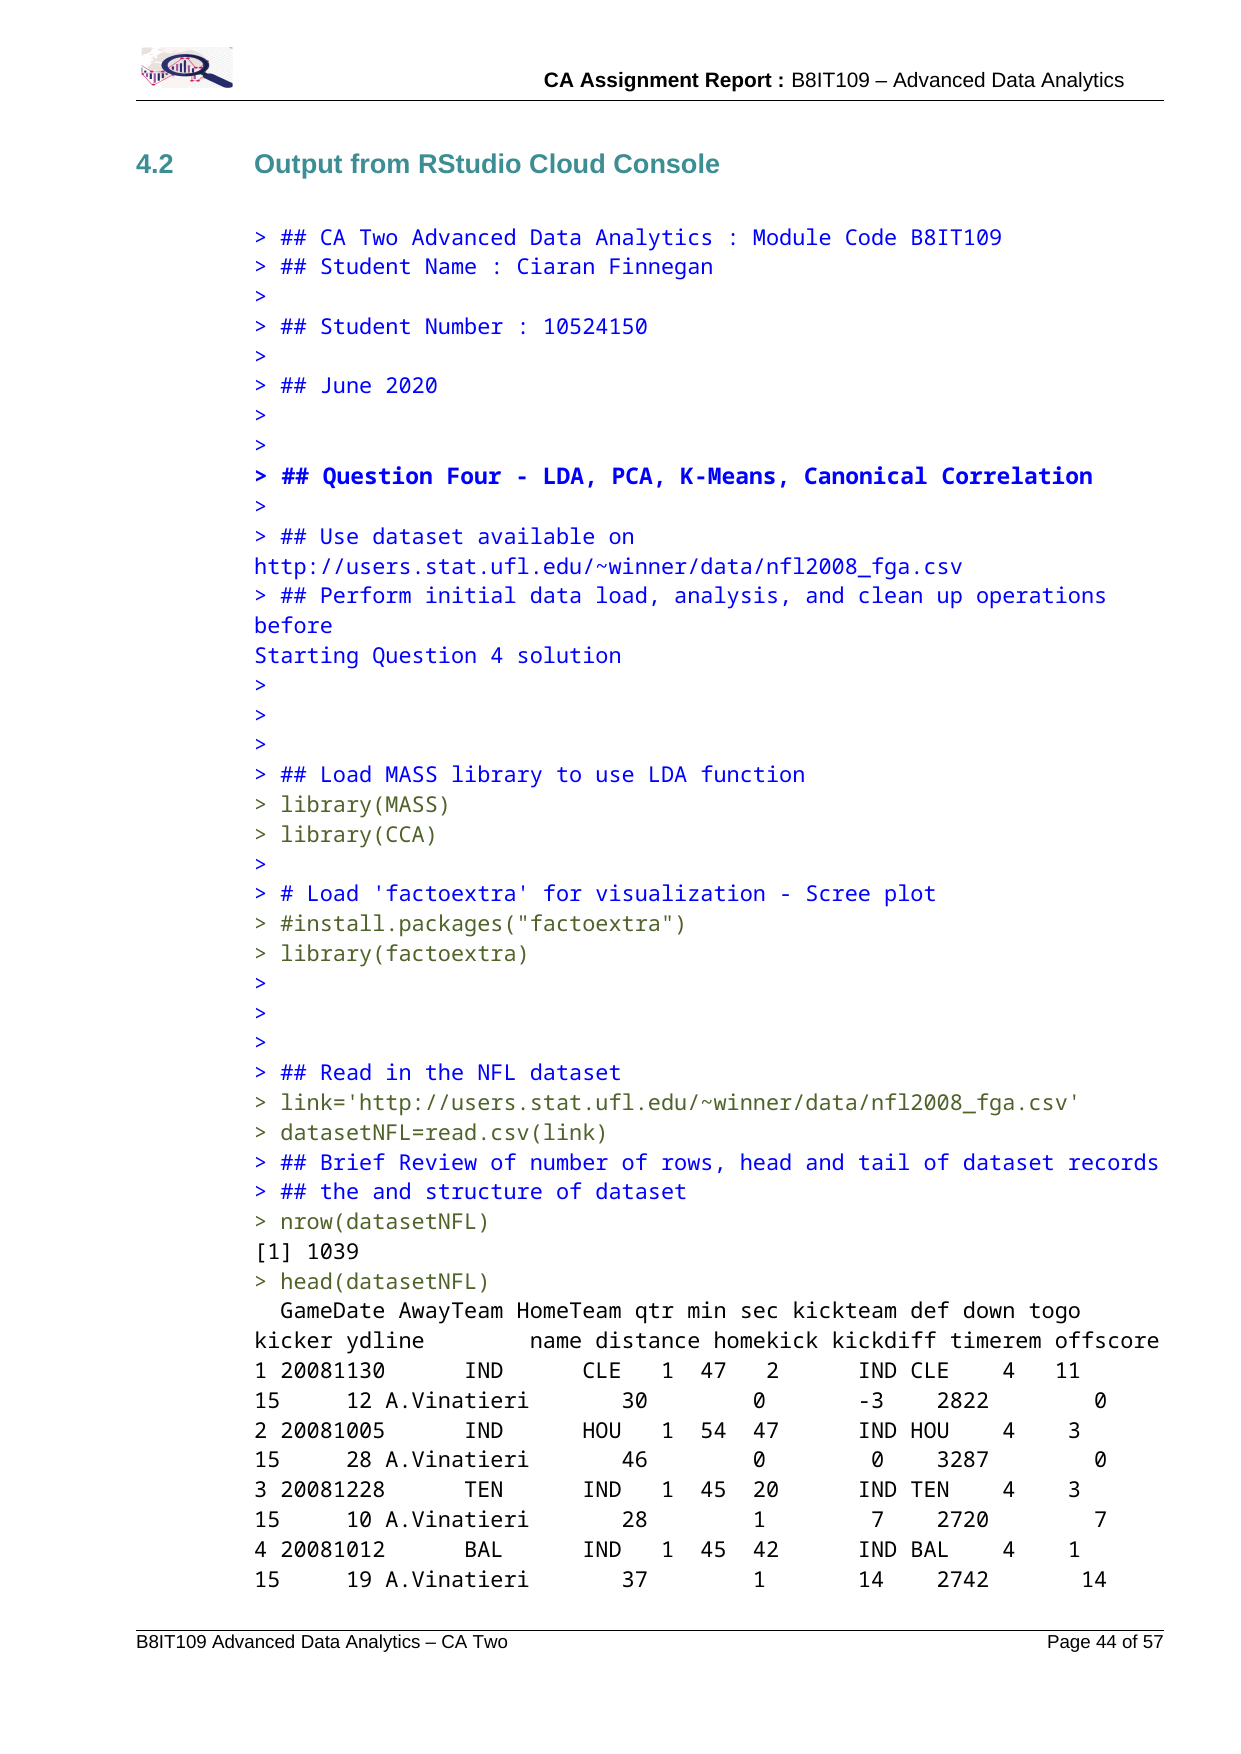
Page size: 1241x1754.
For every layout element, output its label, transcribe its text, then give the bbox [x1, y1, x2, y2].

text > [254, 729, 1163, 759]
text > [254, 998, 1163, 1027]
text 2 20081005 IND HOU 1 54 47 IND HOU 4 3 15 28 A.Vinatieri 46 0 0 3287 0 [254, 1415, 1163, 1474]
text 3 20081228 TEN IND 1 45 20 IND TEN 4 3 15 10 A.Vinatieri 28 1 7 2720 7 [254, 1474, 1163, 1534]
text > ## Brief Review of number of rows, head and tail of dataset records [254, 1147, 1163, 1176]
text > ## Use dataset available on http://users.stat.ufl.edu/~winner/data/nfl2008_fga.csv [254, 521, 1163, 581]
text > [254, 281, 1163, 311]
text > ## Load MASS library to use LDA function [254, 759, 1163, 789]
text > library(CCA) [254, 819, 1163, 849]
subtitle Output from RStudio Cloud Console [136, 148, 1163, 179]
text > library(MASS) [254, 789, 1163, 819]
text > ## Read in the NFL dataset [254, 1057, 1163, 1087]
text > # Load 'factoextra' for visualization - Scree plot [254, 878, 1163, 908]
picture [141, 47, 233, 88]
text > library(factoextra) [254, 938, 1163, 968]
text > [254, 1027, 1163, 1057]
text > [254, 491, 1163, 521]
text [1] 1039 [254, 1236, 1163, 1266]
text Starting Question 4 solution [254, 640, 1163, 670]
text 4 20081012 BAL IND 1 45 42 IND BAL 4 1 15 19 A.Vinatieri 37 1 14 2742 14 [254, 1534, 1163, 1593]
text > [254, 968, 1163, 998]
text > [254, 430, 1163, 460]
text 1 20081130 IND CLE 1 47 2 IND CLE 4 11 15 12 A.Vinatieri 30 0 -3 2822 0 [254, 1355, 1163, 1415]
text > nrow(datasetNFL) [254, 1206, 1163, 1236]
text > ## June 2020 [254, 371, 1163, 400]
text > link='http://users.stat.ufl.edu/~winner/data/nfl2008_fga.csv' [254, 1087, 1163, 1117]
text > head(datasetNFL) [254, 1266, 1163, 1296]
text > ## the and structure of dataset [254, 1176, 1163, 1206]
text > [254, 341, 1163, 371]
text > [254, 700, 1163, 729]
text > ## CA Two Advanced Data Analytics : Module Code B8IT109 [254, 222, 1163, 251]
text > #install.packages("factoextra") [254, 908, 1163, 938]
text GameDate AwayTeam HomeTeam qtr min sec kickteam def down togo kicker ydline name distance homekick kickdiff timerem offscore [254, 1296, 1163, 1355]
text > [254, 670, 1163, 700]
text > datasetNFL=read.csv(link) [254, 1117, 1163, 1147]
text > ## Perform initial data load, analysis, and clean up operations before [254, 581, 1163, 640]
text > [254, 400, 1163, 430]
text > ## Student Number : 10524150 [254, 311, 1163, 341]
text > [254, 849, 1163, 878]
text > ## Question Four - LDA, PCA, K-Means, Canonical Correlation [254, 460, 1163, 491]
text > ## Student Name : Ciaran Finnegan [254, 251, 1163, 281]
